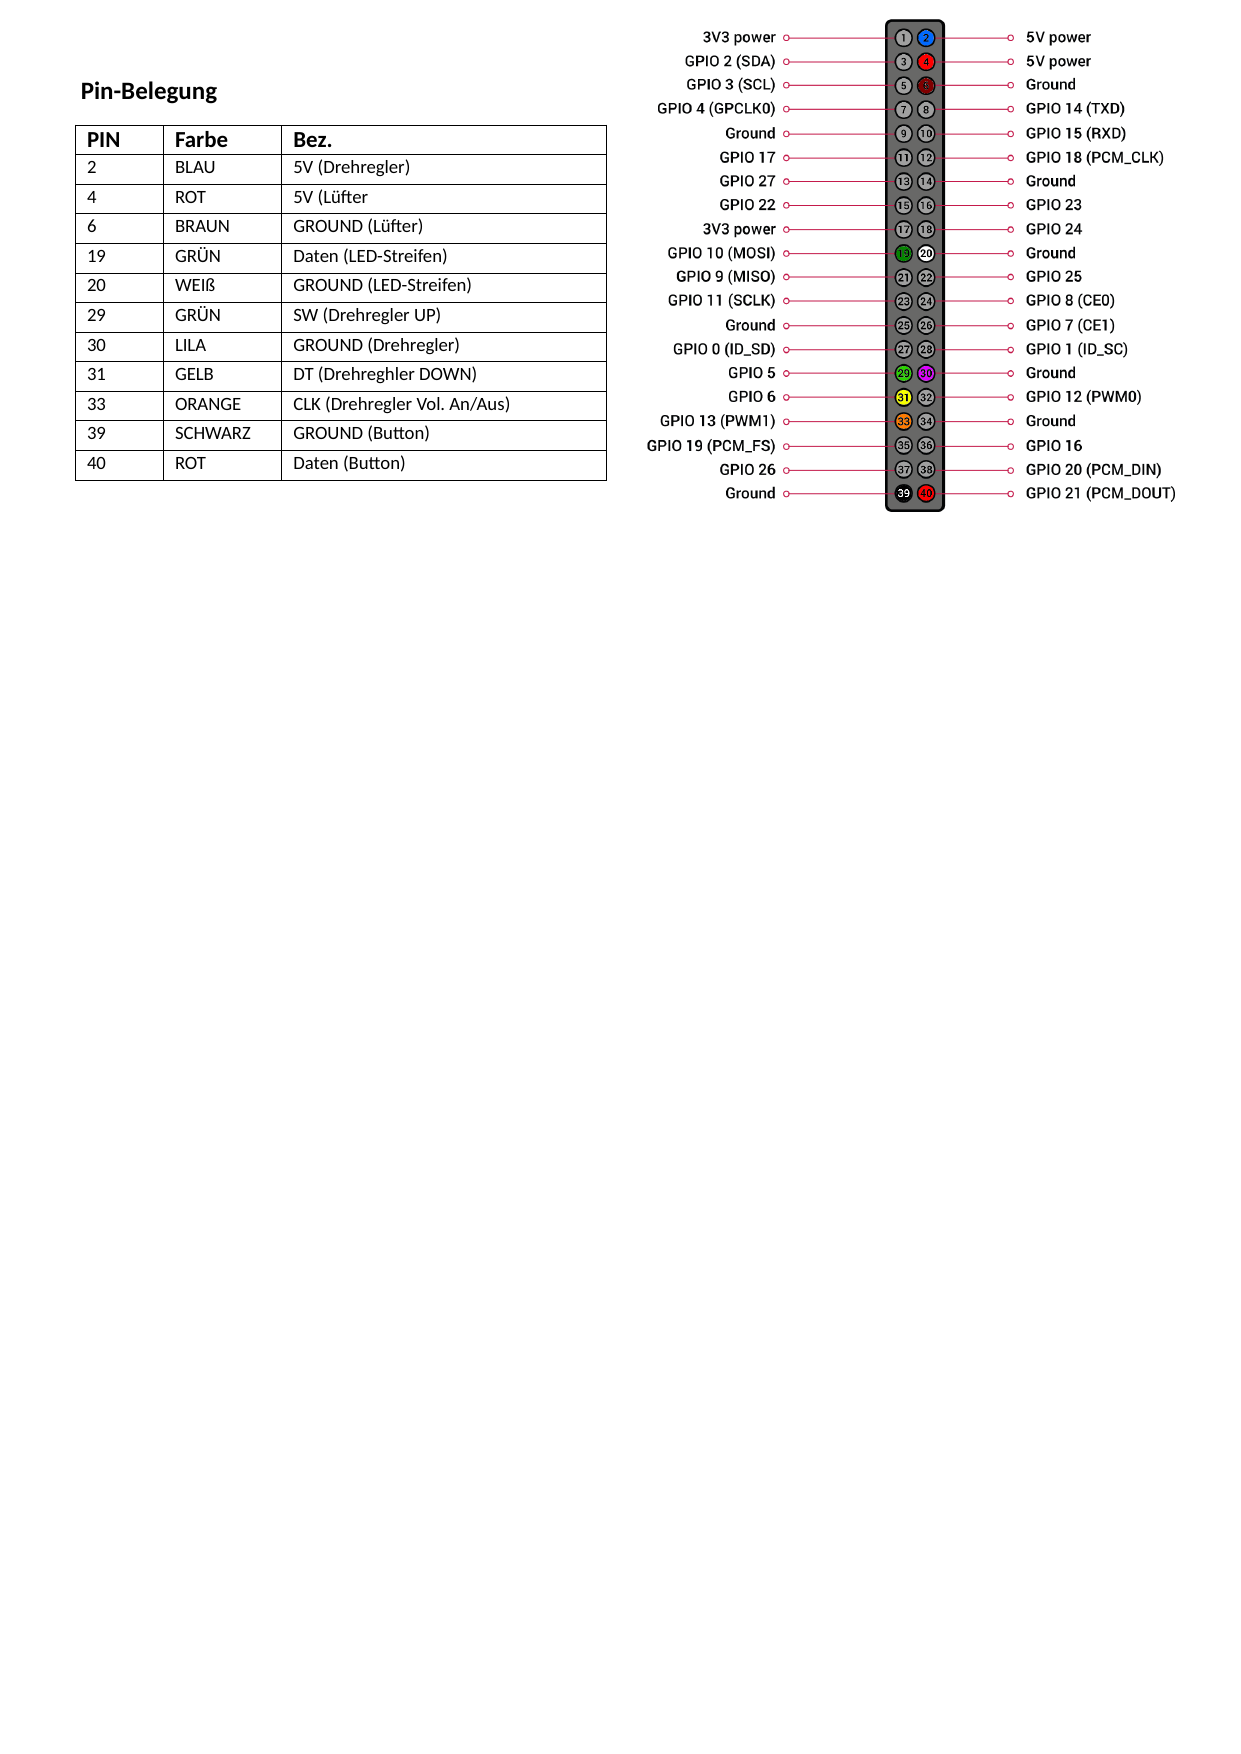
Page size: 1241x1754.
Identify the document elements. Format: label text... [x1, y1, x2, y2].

table_cell BLAU [164, 155, 281, 184]
table_cell Daten (Button) [282, 451, 606, 479]
table_cell GROUND (LED-Streifen) [282, 274, 606, 302]
table_cell CLK (Drehregler Vol. An/Aus) [282, 392, 606, 420]
table_cell BRAUN [164, 214, 281, 243]
text Pin-Belegung [75, 75, 636, 106]
table_cell ORANGE [164, 392, 281, 420]
table_cell DT (Drehreghler DOWN) [282, 362, 606, 391]
table_cell GRÜN [164, 303, 281, 332]
table_cell GROUND (Drehregler) [282, 333, 606, 361]
table_cell GELB [164, 362, 281, 391]
table_cell ROT [164, 451, 281, 479]
table_header Farbe [164, 126, 281, 154]
table_cell 39 [76, 421, 163, 450]
table_cell 4 [76, 185, 163, 213]
picture [636, 13, 1190, 519]
table_cell Daten (LED-Streifen) [282, 244, 606, 272]
table_cell 31 [76, 362, 163, 391]
table_cell WEIß [164, 274, 281, 302]
table_cell GROUND (Button) [282, 421, 606, 450]
table_cell 6 [76, 214, 163, 243]
table_cell 5V (Drehregler) [282, 155, 606, 184]
table_cell 29 [76, 303, 163, 332]
table_header Bez. [282, 126, 606, 154]
table_cell 33 [76, 392, 163, 420]
table_cell 40 [76, 451, 163, 479]
table_header PIN [76, 126, 163, 154]
table_cell 20 [76, 274, 163, 302]
table_cell 19 [76, 244, 163, 272]
table_cell GROUND (Lüfter) [282, 214, 606, 243]
table_cell 5V (Lüfter [282, 185, 606, 213]
table_cell GRÜN [164, 244, 281, 272]
table_cell 2 [76, 155, 163, 184]
table_cell LILA [164, 333, 281, 361]
table_cell 30 [76, 333, 163, 361]
table_cell SCHWARZ [164, 421, 281, 450]
table_cell ROT [164, 185, 281, 213]
table_cell SW (Drehregler UP) [282, 303, 606, 332]
